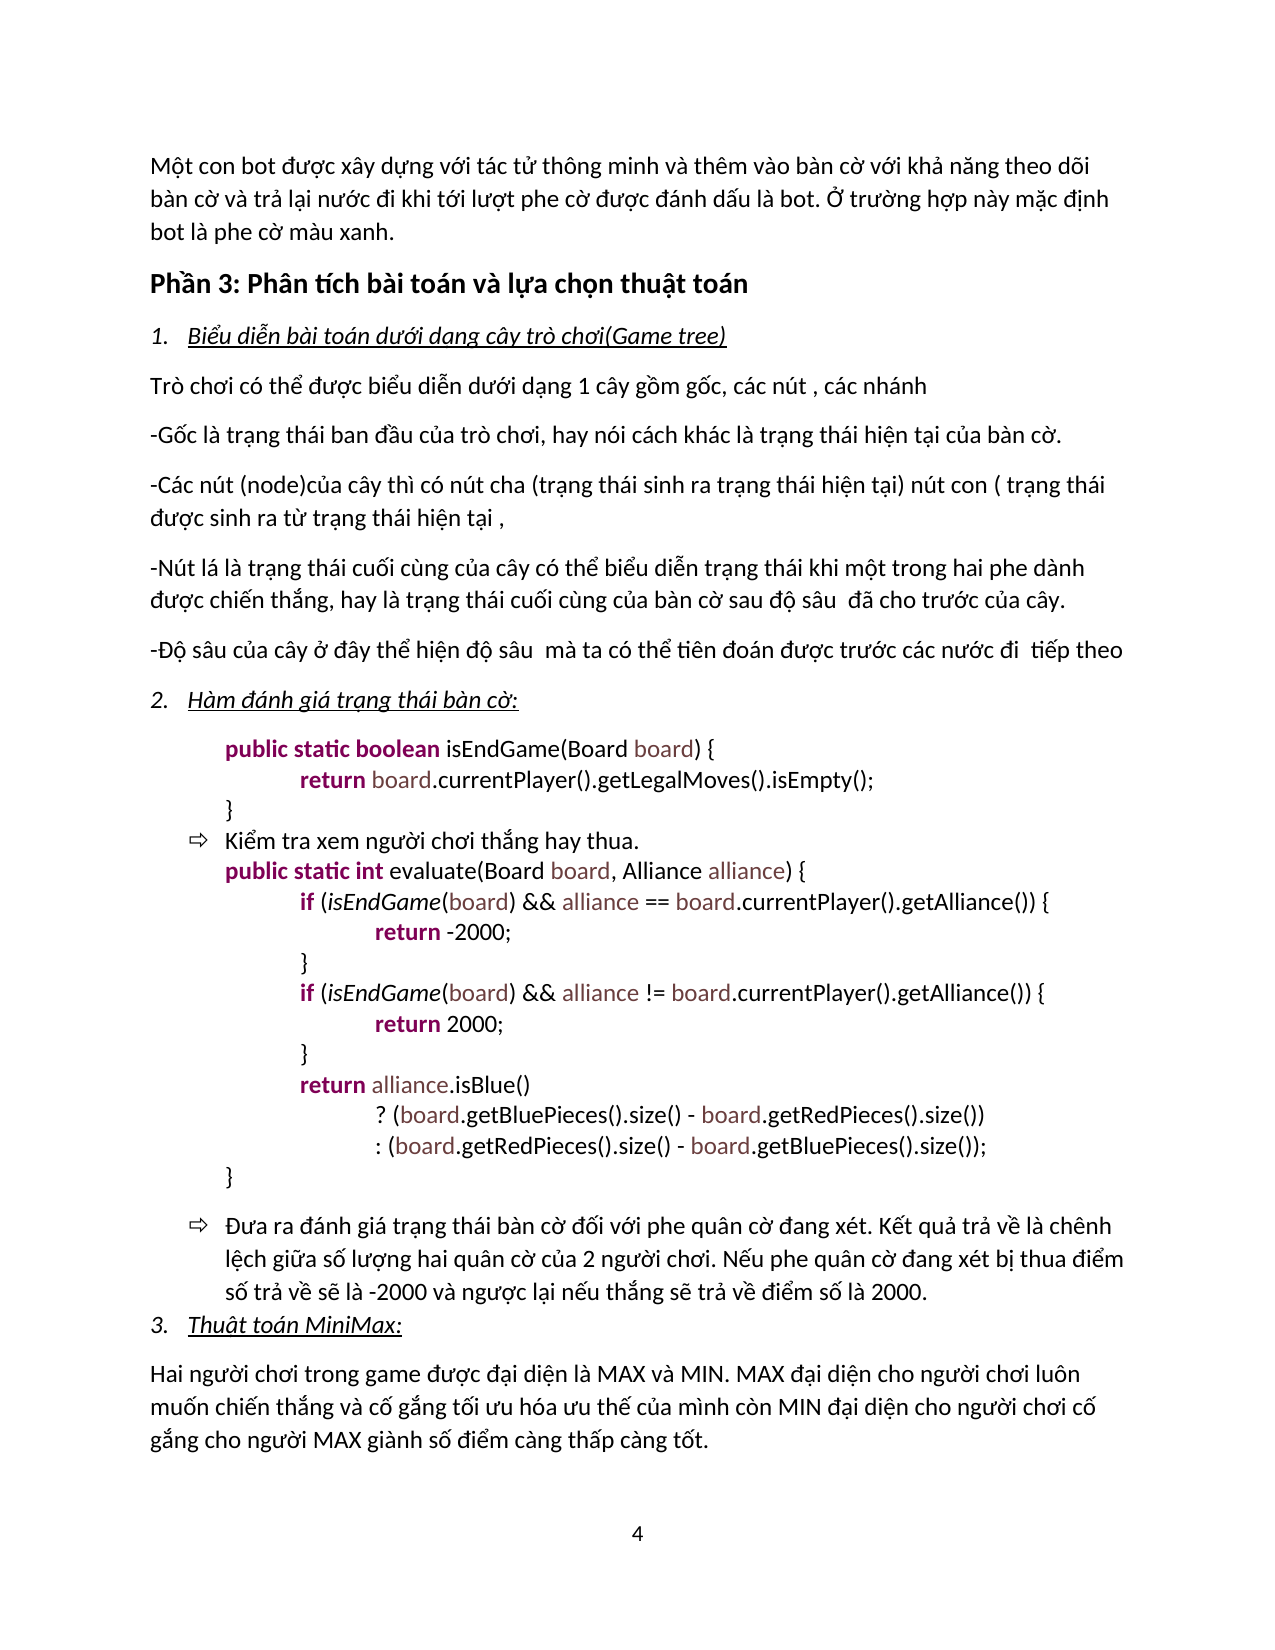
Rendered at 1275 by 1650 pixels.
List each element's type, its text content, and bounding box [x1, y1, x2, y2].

list Thuật toán MiniMax: [150, 1309, 1125, 1339]
text -Nút lá là trạng thái cuối cùng của cây có thể biểu diễn trạng thái khi một trong hai phe dành được chiến thắng, hay là trạng thái cuối cùng của bàn cờ sau độ sâu đã cho trước của cây. [150, 552, 1125, 615]
text -Gốc là trạng thái ban đầu của trò chơi, hay nói cách khác là trạng thái hiện tại của bàn cờ. [150, 420, 1125, 450]
text -Các nút (node)của cây thì có nút cha (trạng thái sinh ra trạng thái hiện tại) nút con ( trạng thái được sinh ra từ trạng thái hiện tại , [150, 469, 1125, 533]
text } [150, 794, 1125, 825]
text : (board.getRedPieces().size() - board.getBluePieces().size()); [150, 1130, 1125, 1161]
text public static int evaluate(Board board, Alliance alliance) { [150, 856, 1125, 886]
text ? (board.getBluePieces().size() - board.getRedPieces().size()) [375, 1100, 1125, 1130]
list Hàm đánh giá trạng thái bàn cờ: [150, 684, 1125, 714]
text public static boolean isEndGame(Board board) { [150, 733, 1125, 764]
text -Độ sâu của cây ở đây thể hiện độ sâu mà ta có thể tiên đoán được trước các nước đi tiếp theo [150, 634, 1125, 665]
text } [150, 947, 1125, 978]
list Biểu diễn bài toán dưới dạng cây trò chơi(Game tree) [150, 321, 1125, 351]
text } [150, 1039, 1125, 1069]
text Phần 3: Phân tích bài toán và lựa chọn thuật toán [150, 265, 1125, 301]
text Một con bot được xây dựng với tác tử thông minh và thêm vào bàn cờ với khả năng theo dõi bàn cờ và trả lại nước đi khi tới lượt phe cờ được đánh dấu là bot. Ở trường hợp này mặc định bot là phe cờ màu xanh. [150, 150, 1125, 246]
text return board.currentPlayer().getLegalMoves().isEmpty(); [150, 764, 1125, 794]
text if (isEndGame(board) && alliance != board.currentPlayer().getAlliance()) { [150, 978, 1125, 1008]
text Trò chơi có thể được biểu diễn dưới dạng 1 cây gồm gốc, các nút , các nhánh [150, 370, 1125, 401]
list Đưa ra đánh giá trạng thái bàn cờ đối với phe quân cờ đang xét. Kết quả trả về là chênh lệch giữa số lượng hai quân cờ của 2 người chơi. Nếu phe quân cờ đang xét bị thua điểm số trả về sẽ là -2000 và ngược lại nếu thắng sẽ trả về điểm số là 2000. [187, 1210, 1125, 1307]
text return alliance.isBlue() [150, 1069, 1125, 1100]
text Hai người chơi trong game được đại diện là MAX và MIN. MAX đại diện cho người chơi luôn muốn chiến thắng và cố gắng tối ưu hóa ưu thế của mình còn MIN đại diện cho người chơi cố gắng cho người MAX giành số điểm càng thấp càng tốt. [150, 1359, 1125, 1455]
text if (isEndGame(board) && alliance == board.currentPlayer().getAlliance()) { [150, 886, 1125, 917]
text } [150, 1161, 1125, 1191]
text return -2000; [150, 917, 1125, 947]
list Kiểm tra xem người chơi thắng hay thua. [187, 825, 1125, 856]
text return 2000; [150, 1008, 1125, 1039]
